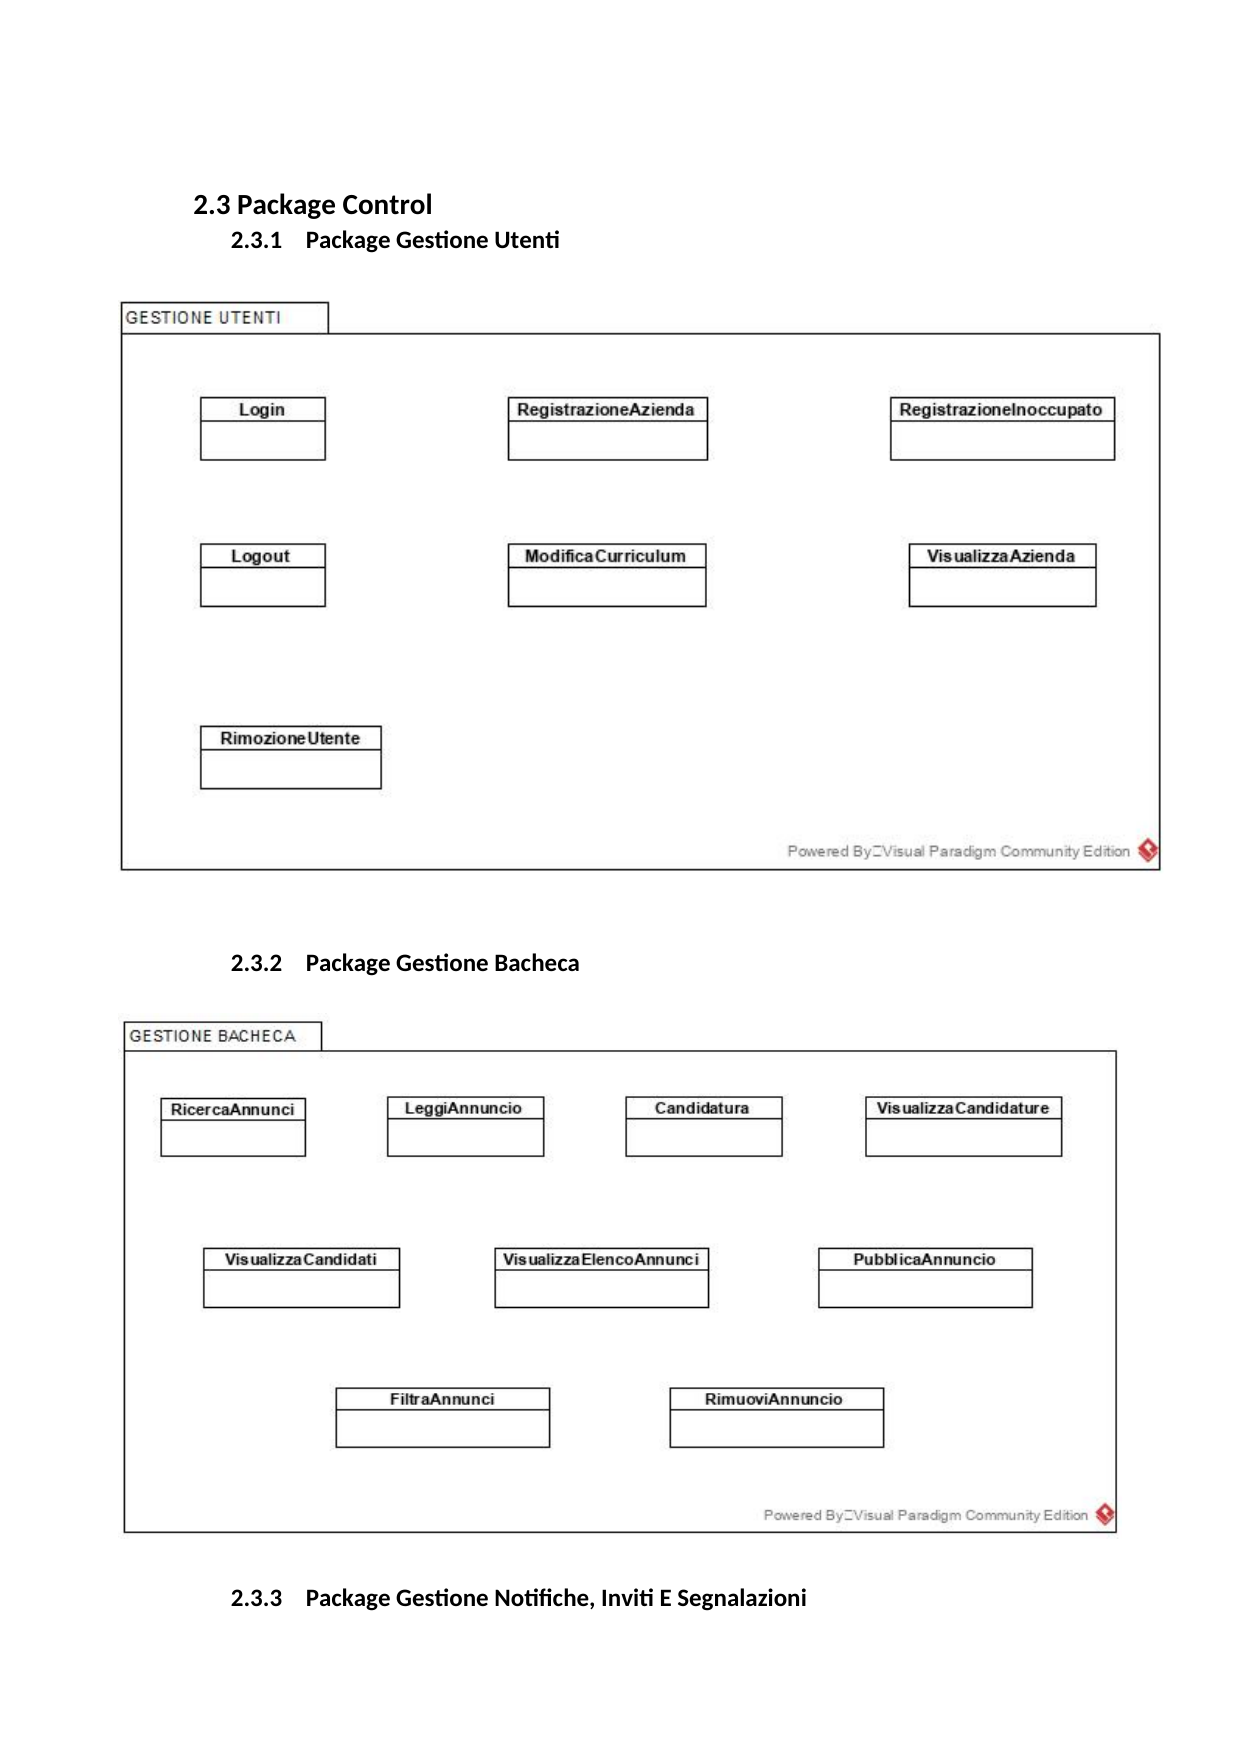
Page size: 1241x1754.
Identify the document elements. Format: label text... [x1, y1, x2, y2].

picture [118, 300, 1167, 877]
picture [118, 1013, 1123, 1539]
list Package Gestione Bacheca [231, 947, 1122, 978]
list Package Gestione Utenti [231, 224, 1122, 255]
list Package Gestione Notifiche, Inviti E Segnalazioni [231, 1582, 1122, 1612]
list Package Control [193, 186, 1122, 222]
